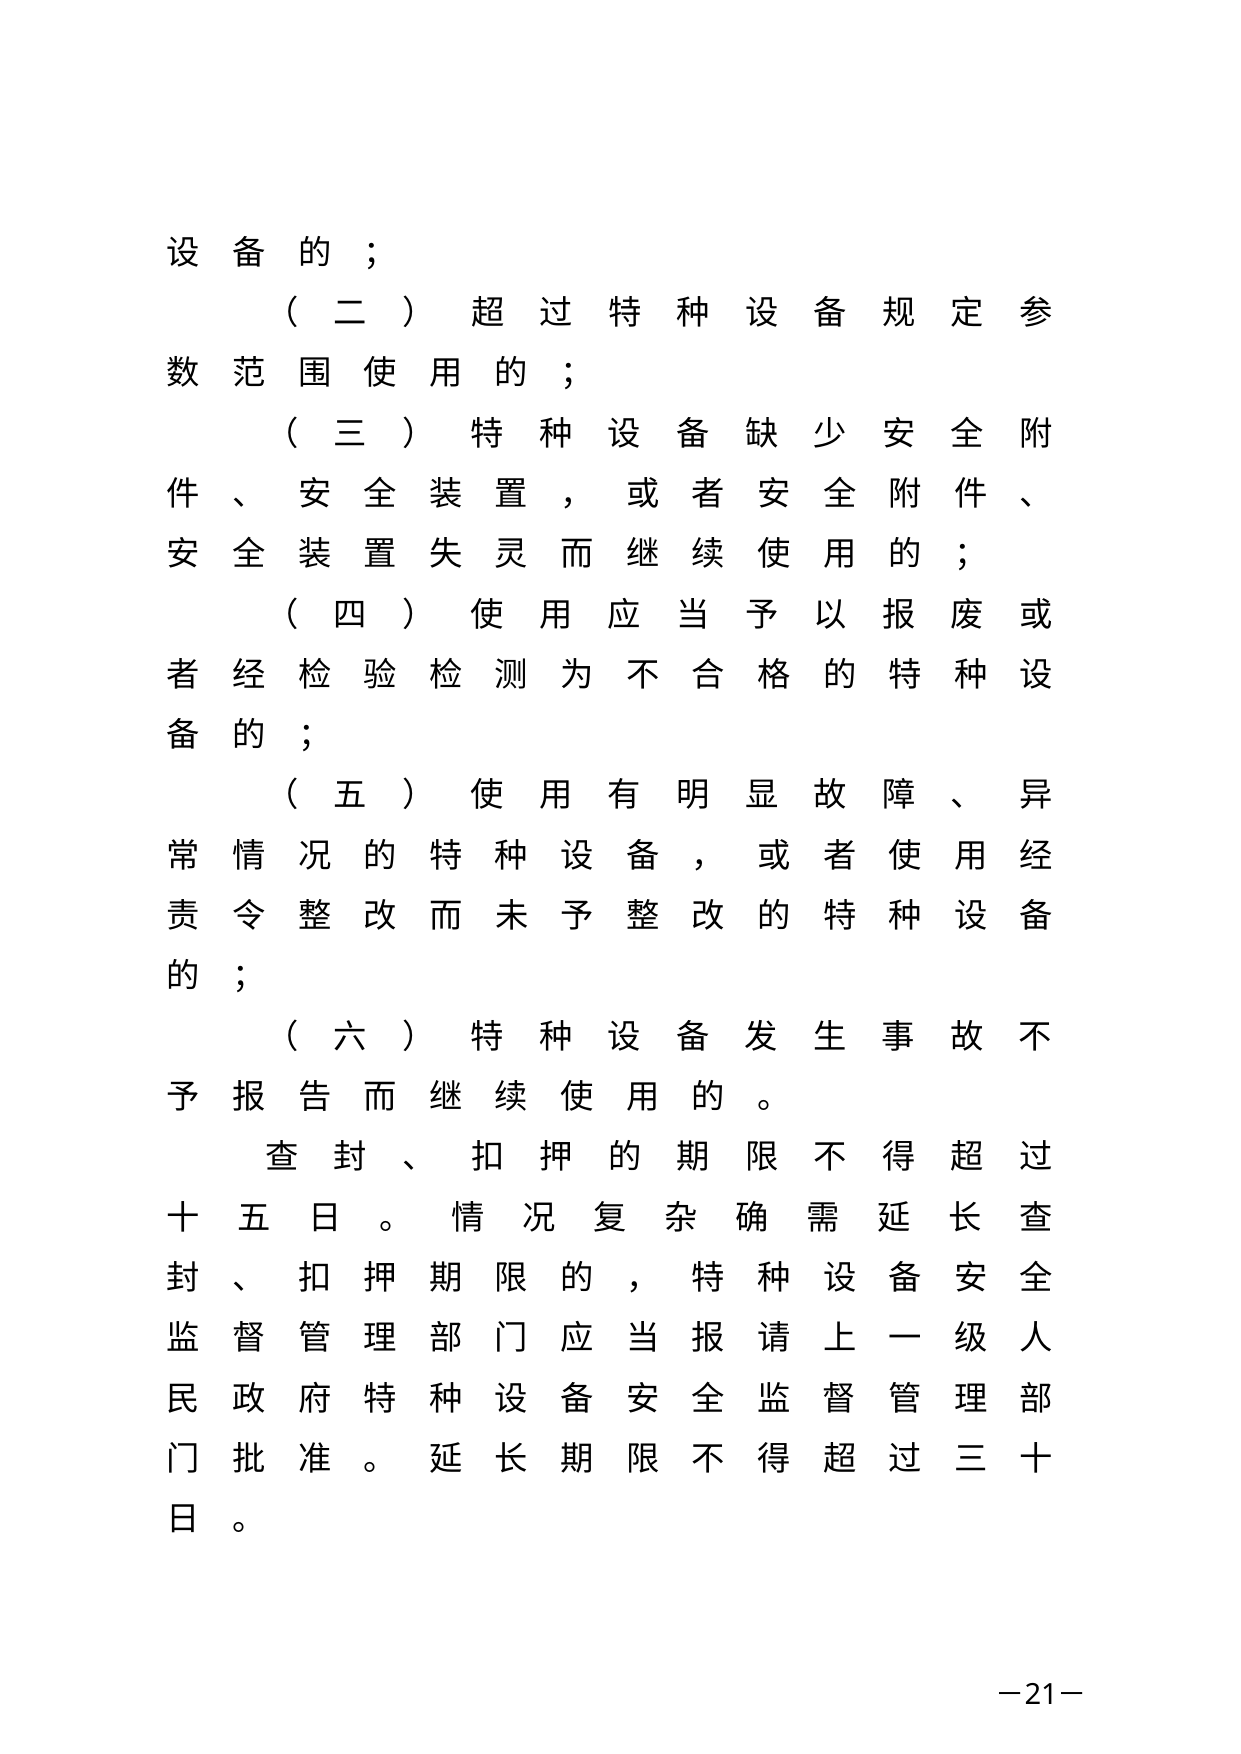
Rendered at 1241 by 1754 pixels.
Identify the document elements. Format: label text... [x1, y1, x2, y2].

text 查封、扣押的期限不得超过十五日。情况复杂确需延长查封、扣押期限的，特种设备安全监督管理部门应当报请上一级人民政府特种设备安全监督管理部门批准。延长期限不得超过三十日。 [167, 1124, 1085, 1546]
text （六）特种设备发生事故不予报告而继续使用的。 [167, 1003, 1085, 1124]
text （四）使用应当予以报废或者经检验检测为不合格的特种设备的； [167, 581, 1085, 762]
text （三）特种设备缺少安全附件、安全装置，或者安全附件、安全装置失灵而继续使用的； [167, 400, 1085, 581]
text （一）使用非法生产的特种设备的； [167, 219, 1085, 280]
text （二）超过特种设备规定参数范围使用的； [167, 280, 1085, 400]
text （五）使用有明显故障、异常情况的特种设备，或者使用经责令整改而未予整改的特种设备的； [167, 762, 1085, 1003]
